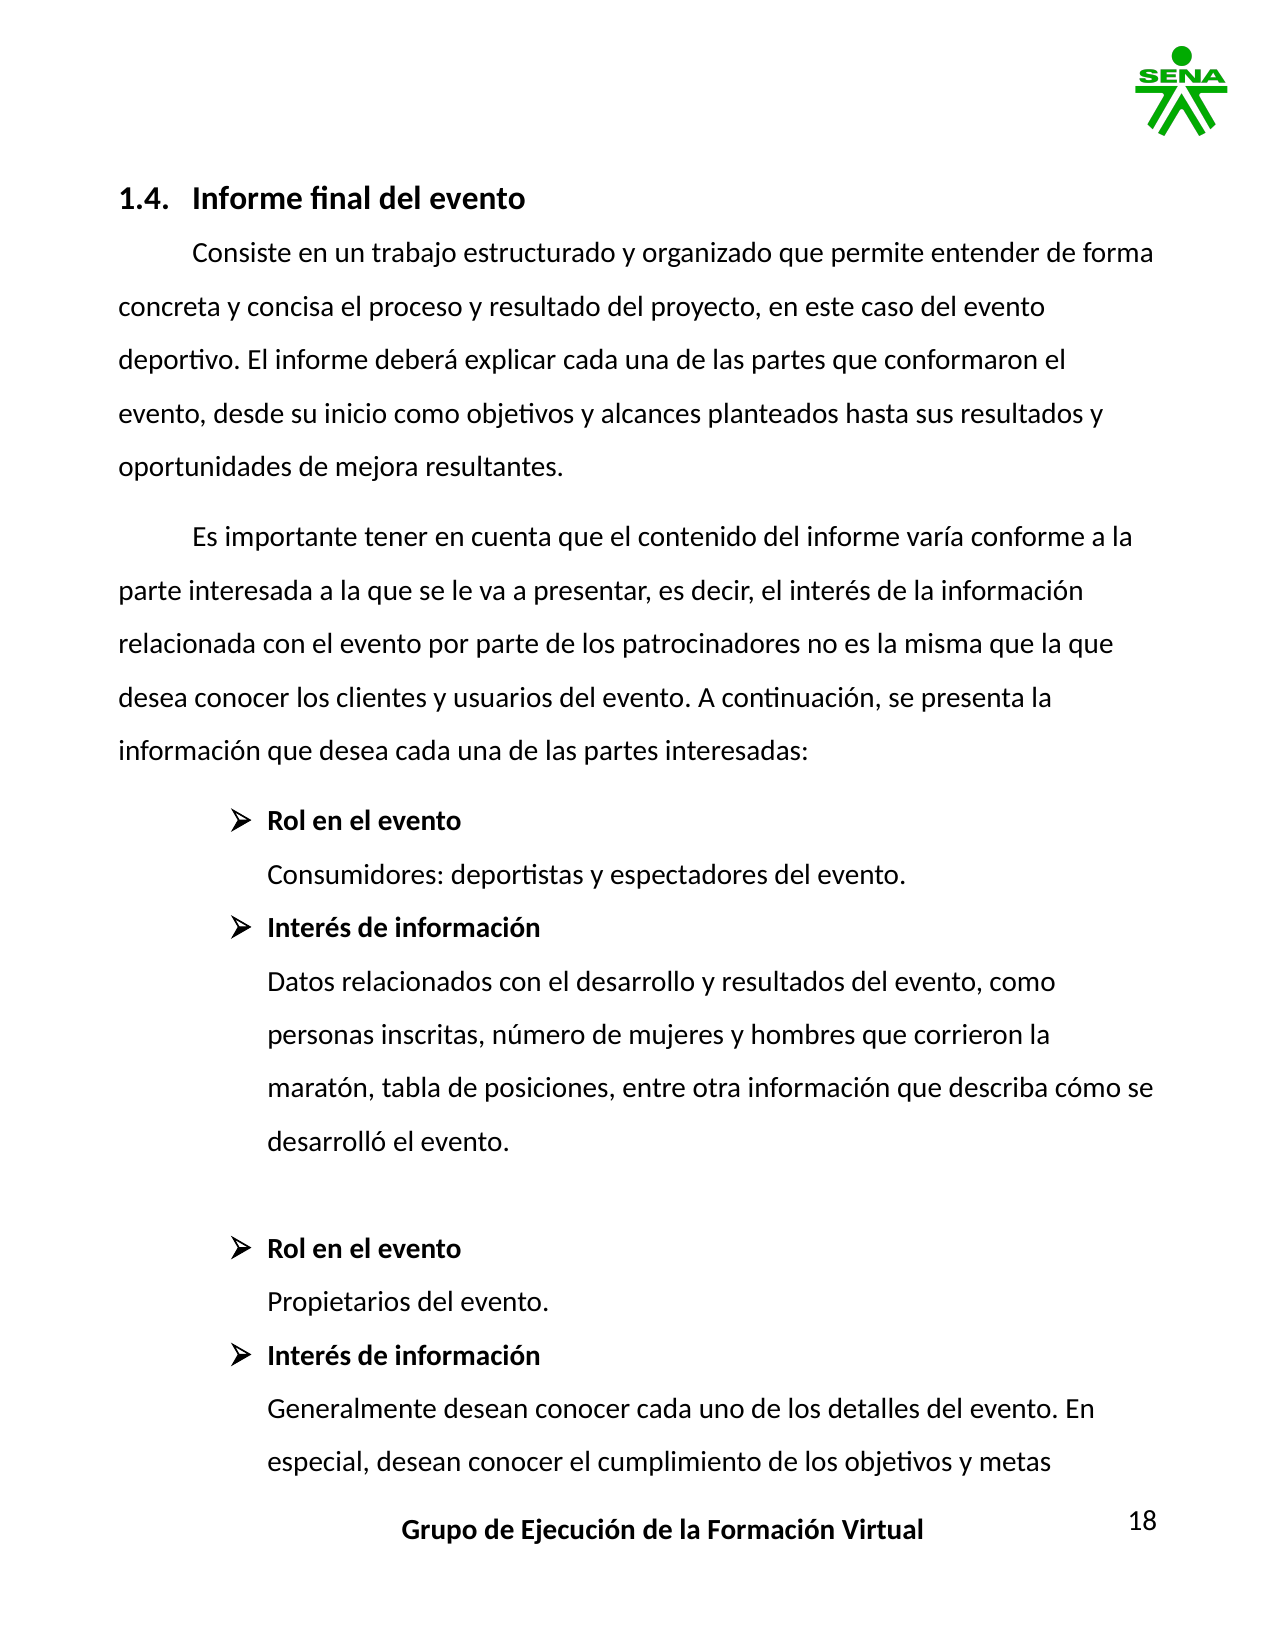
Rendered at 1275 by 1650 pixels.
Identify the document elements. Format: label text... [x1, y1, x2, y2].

picture [1135, 46, 1228, 136]
list Propietarios del evento. [267, 1283, 1157, 1319]
list Datos relacionados con el desarrollo y resultados del evento, como personas inscritas, número de mujeres y hombres que corrieron la maratón, tabla de posiciones, entre otra información que describa cómo se desarrolló el evento. [267, 963, 1157, 1158]
text Es importante tener en cuenta que el contenido del informe varía conforme a la parte interesada a la que se le va a presentar, es decir, el interés de la información relacionada con el evento por parte de los patrocinadores no es la misma que la que desea conocer los clientes y usuarios del evento. A continuación, se presenta la información que desea cada una de las partes interesadas: [118, 518, 1157, 768]
list Interés de información [229, 1337, 1157, 1372]
subtitle Informe final del evento [118, 177, 1157, 218]
text Consiste en un trabajo estructurado y organizado que permite entender de forma concreta y concisa el proceso y resultado del proyecto, en este caso del evento deportivo. El informe deberá explicar cada una de las partes que conformaron el evento, desde su inicio como objetivos y alcances planteados hasta sus resultados y oportunidades de mejora resultantes. [118, 234, 1157, 484]
list Consumidores: deportistas y espectadores del evento. [267, 856, 1157, 891]
list Rol en el evento [229, 1230, 1157, 1265]
list Interés de información [229, 909, 1157, 945]
list Rol en el evento [229, 802, 1157, 838]
